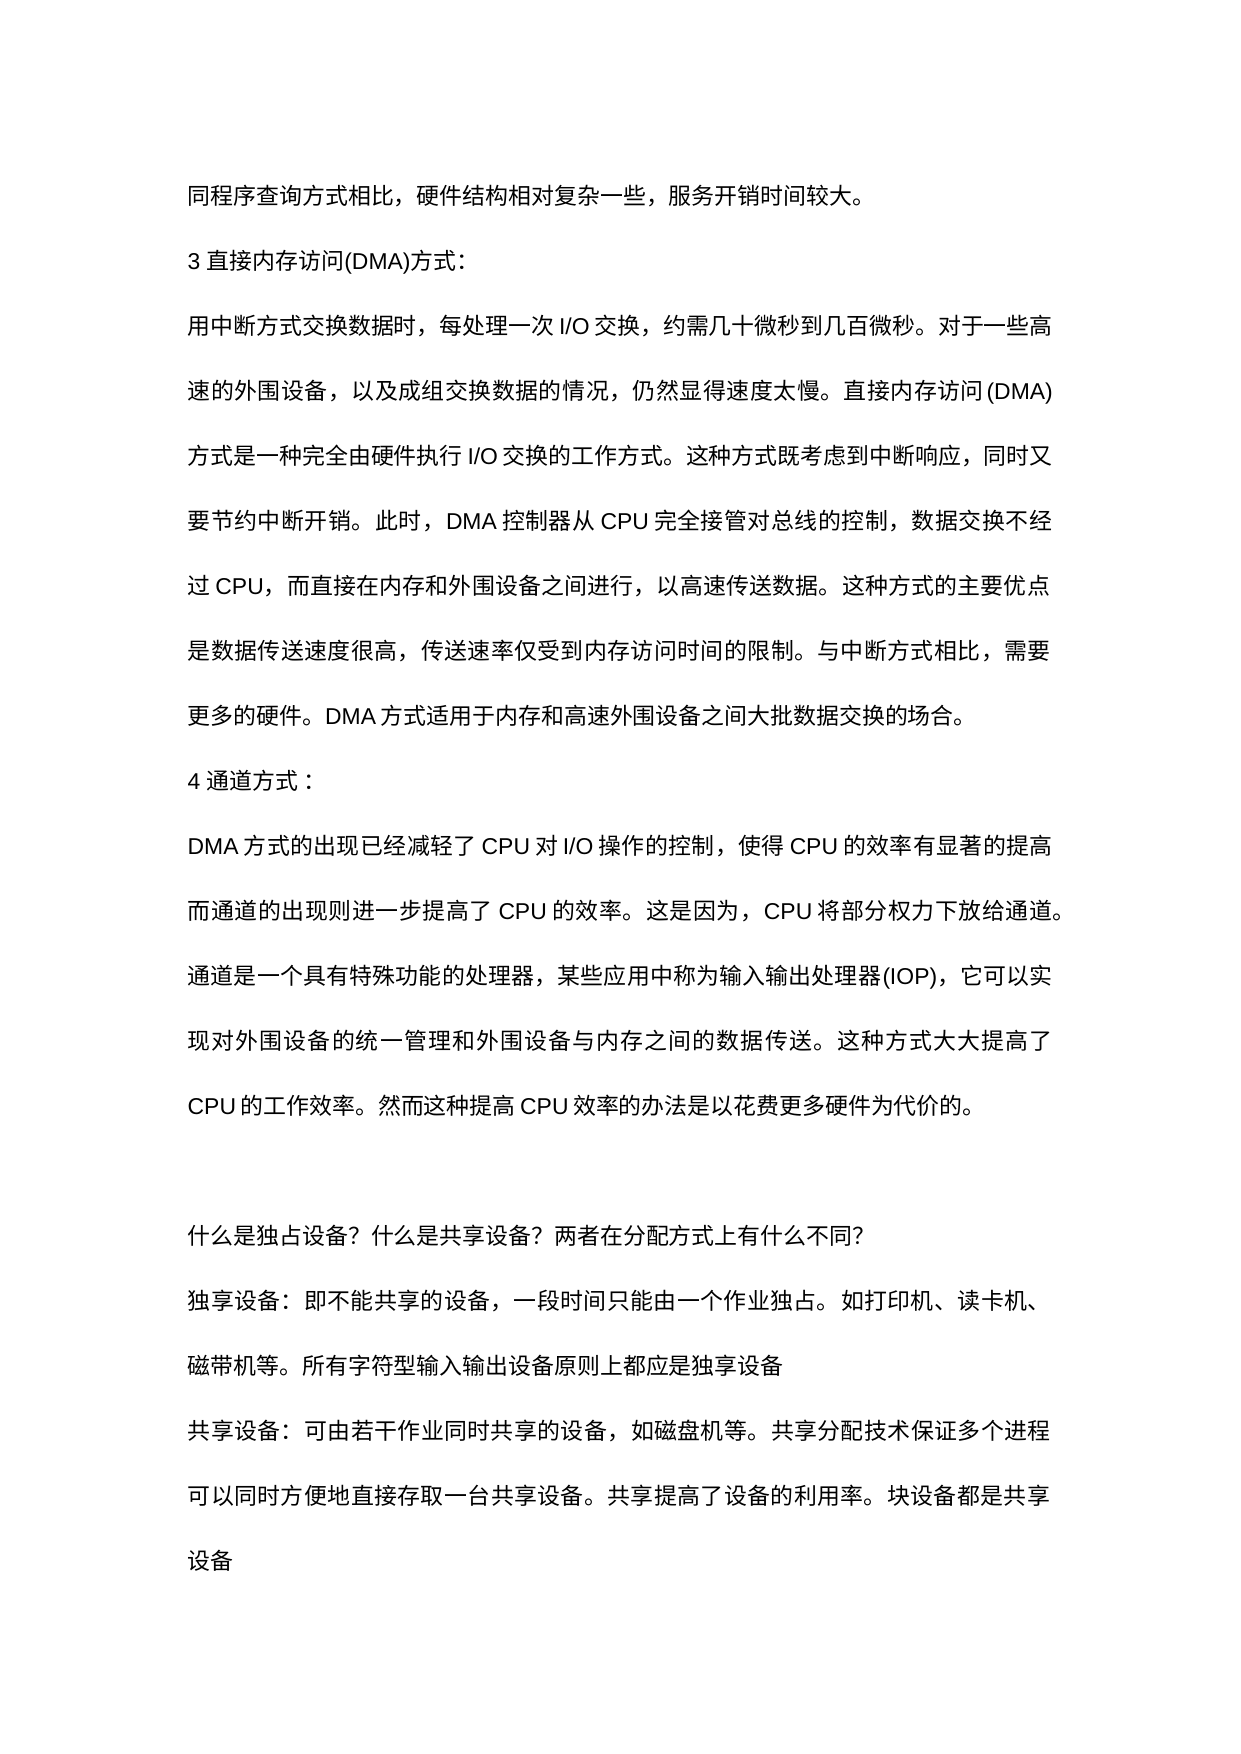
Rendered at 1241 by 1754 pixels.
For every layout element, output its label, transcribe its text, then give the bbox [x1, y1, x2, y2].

text 什么是独占设备？什么是共享设备？两者在分配方式上有什么不同？ [187, 1202, 1053, 1267]
text 独享设备：即不能共享的设备，一段时间只能由一个作业独占。如打印机、读卡机、磁带机等。所有字符型输入输出设备原则上都应是独享设备 [187, 1267, 1053, 1397]
text 3 直接内存访问(DMA)方式： [187, 227, 1053, 292]
text 共享设备：可由若干作业同时共享的设备，如磁盘机等。共享分配技术保证多个进程可以同时方便地直接存取一台共享设备。共享提高了设备的利用率。块设备都是共享设备 [187, 1397, 1053, 1592]
text 用中断方式交换数据时，每处理一次I/O交换，约需几十微秒到几百微秒。对于一些高速的外围设备，以及成组交换数据的情况，仍然显得速度太慢。直接内存访问(DMA)方式是一种完全由硬件执行I/O交换的工作方式。这种方式既考虑到中断响应，同时又要节约中断开销。此时，DMA控制器从CPU完全接管对总线的控制，数据交换不经过CPU，而直接在内存和外围设备之间进行，以高速传送数据。这种方式的主要优点是数据传送速度很高，传送速率仅受到内存访问时间的限制。与中断方式相比，需要更多的硬件。DMA方式适用于内存和高速外围设备之间大批数据交换的场合。 [187, 292, 1053, 747]
text 4 通道方式 ： [187, 747, 1053, 812]
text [187, 162, 1053, 227]
text DMA方式的出现已经减轻了CPU对I/O操作的控制，使得CPU的效率有显著的提高，而通道的出现则进一步提高了CPU的效率。这是因为，CPU将部分权力下放给通道。通道是一个具有特殊功能的处理器，某些应用中称为输入输出处理器(IOP)，它可以实现对外围设备的统一管理和外围设备与内存之间的数据传送。这种方式大大提高了CPU的工作效率。然而这种提高CPU效率的办法是以花费更多硬件为代价的。 [187, 812, 1053, 1137]
